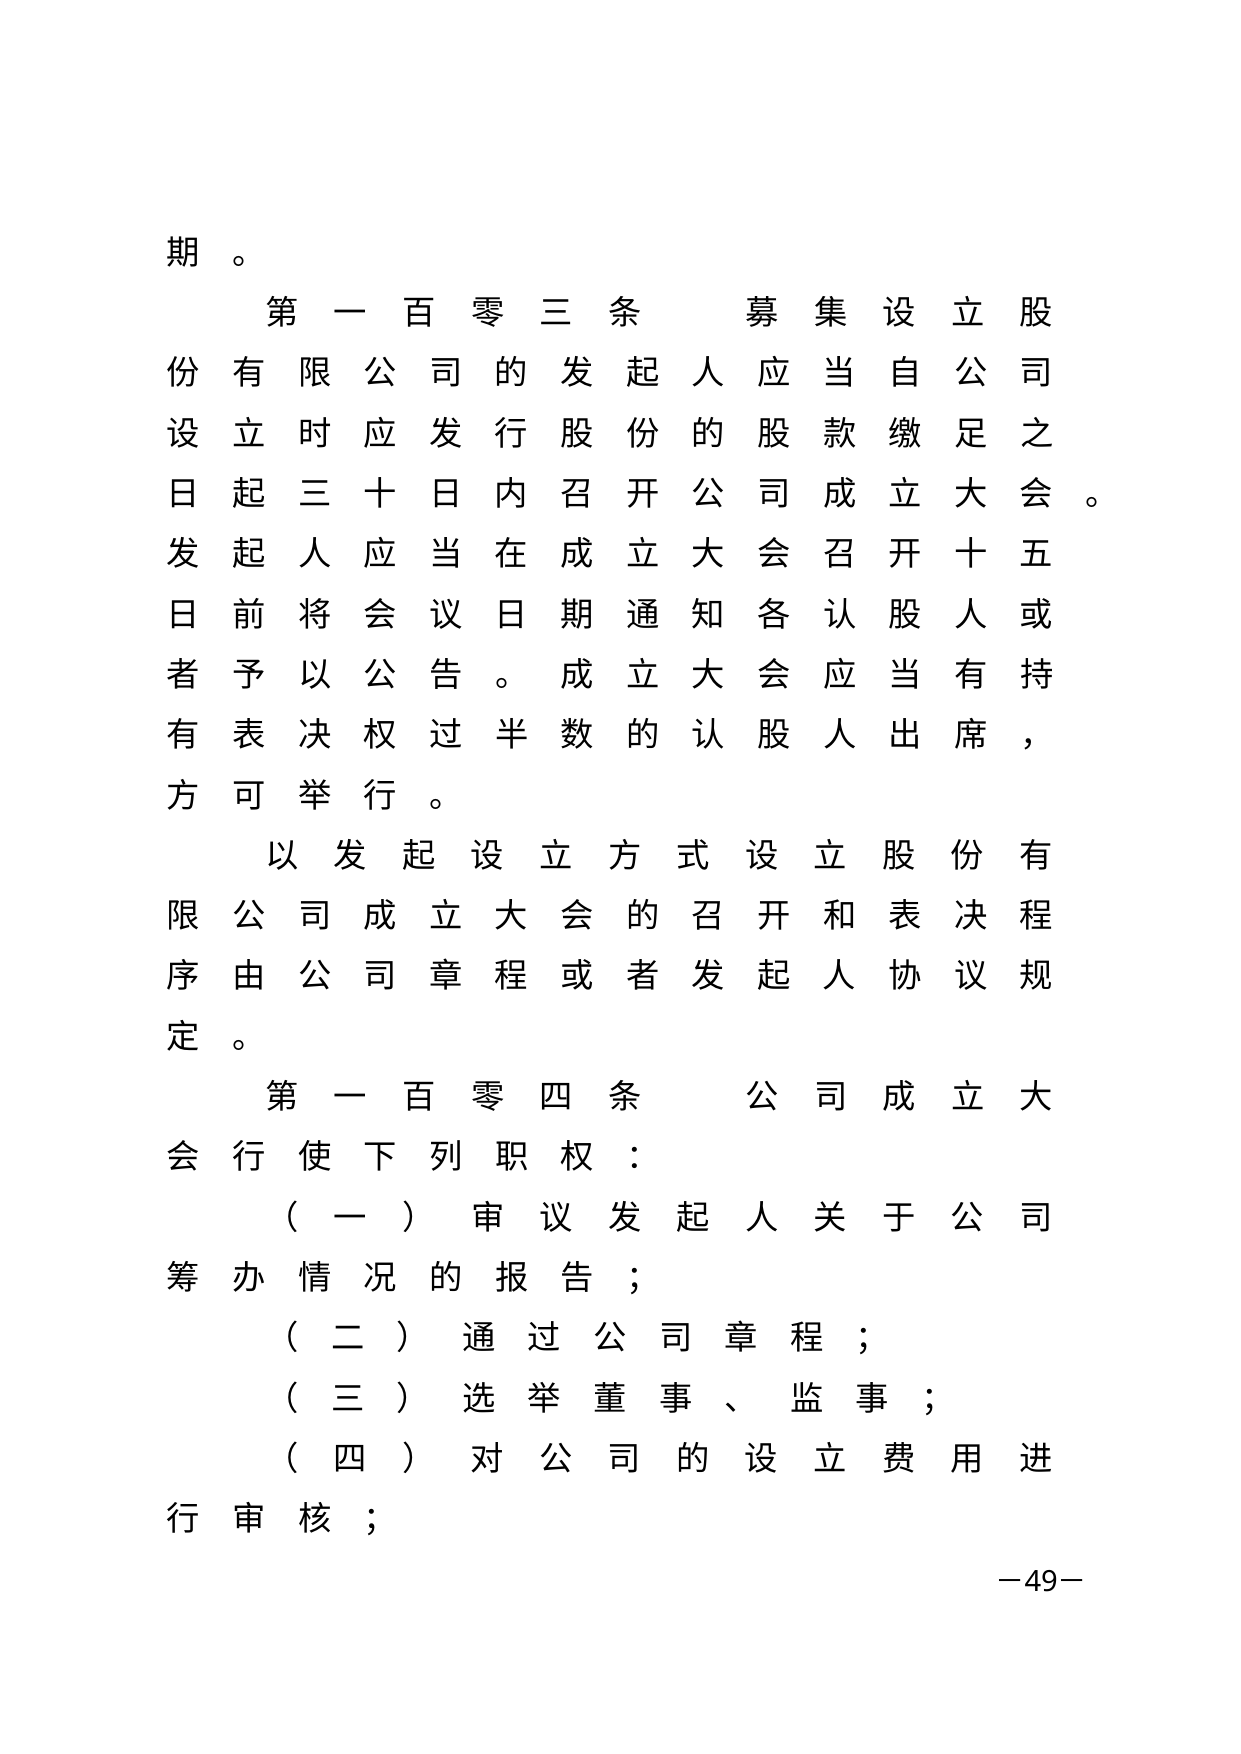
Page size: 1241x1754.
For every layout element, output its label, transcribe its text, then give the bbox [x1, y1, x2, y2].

text 第一百零四条 公司成立大会行使下列职权： [167, 1064, 1085, 1184]
text （三）选举董事、监事； [167, 1365, 1085, 1426]
text 第一百零三条 募集设立股份有限公司的发起人应当自公司设立时应发行股份的股款缴足之日起三十日内召开公司成立大会。发起人应当在成立大会召开十五日前将会议日期通知各认股人或者予以公告。成立大会应当有持有表决权过半数的认股人出席，方可举行。 [167, 280, 1085, 823]
text （一）审议发起人关于公司筹办情况的报告； [167, 1184, 1085, 1305]
text （二）通过公司章程； [167, 1305, 1085, 1365]
text （四）对公司的设立费用进行审核； [167, 1426, 1085, 1546]
text 以发起设立方式设立股份有限公司成立大会的召开和表决程序由公司章程或者发起人协议规定。 [167, 823, 1085, 1064]
text （四）各股东取得股份的日期。 [167, 219, 1085, 280]
